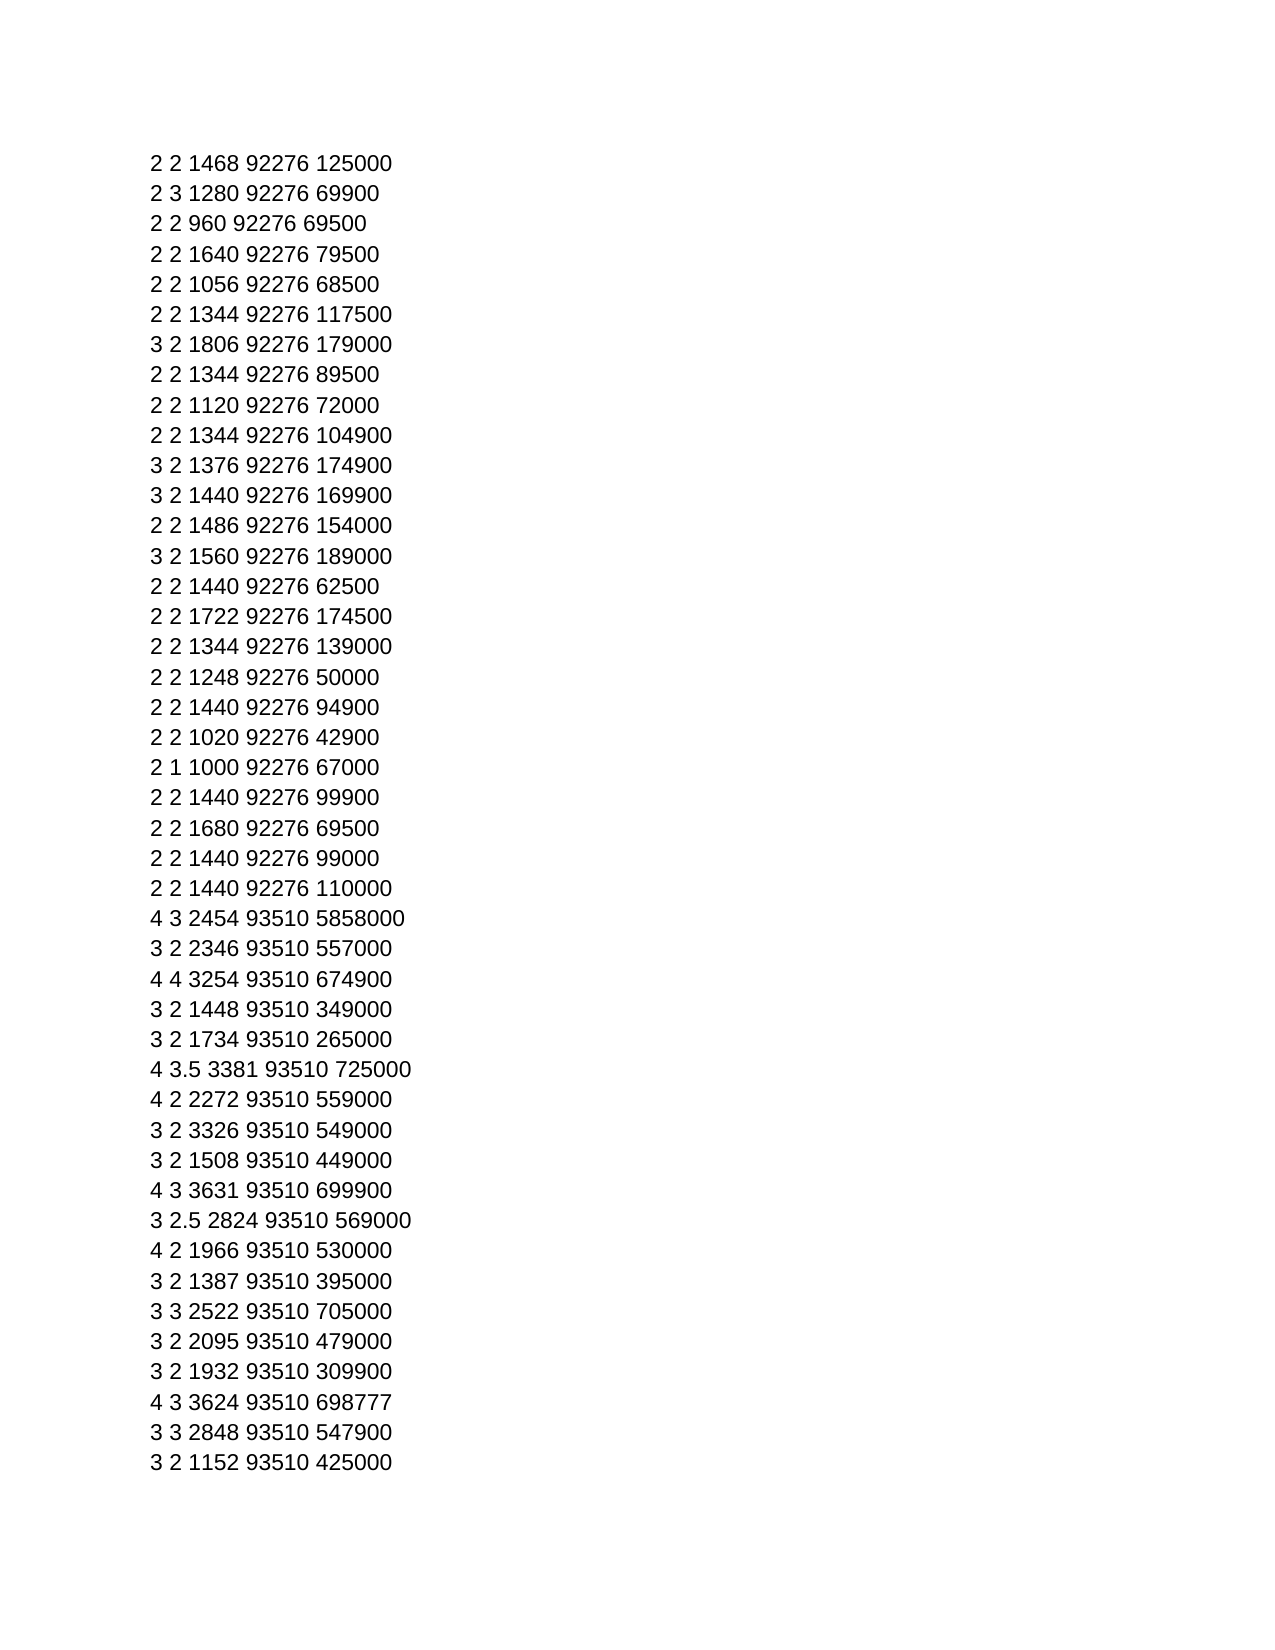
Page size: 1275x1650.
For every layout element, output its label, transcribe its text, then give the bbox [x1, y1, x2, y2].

text 3 2 1440 92276 169900 [150, 482, 1125, 509]
text 2 2 1344 92276 89500 [150, 361, 1125, 388]
text 2 2 1680 92276 69500 [150, 814, 1125, 841]
text 2 2 1056 92276 68500 [150, 271, 1125, 297]
text 3 2 1152 93510 425000 [150, 1449, 1125, 1475]
text 2 2 1440 92276 110000 [150, 875, 1125, 901]
text 4 3.5 3381 93510 725000 [150, 1056, 1125, 1083]
text 2 2 1020 92276 42900 [150, 724, 1125, 750]
text 3 2 1932 93510 309900 [150, 1358, 1125, 1385]
text 2 1 1000 92276 67000 [150, 754, 1125, 781]
text 2 2 1468 92276 125000 [150, 150, 1125, 176]
text 2 2 960 92276 69500 [150, 210, 1125, 237]
text 4 2 2272 93510 559000 [150, 1086, 1125, 1113]
text 2 2 1344 92276 117500 [150, 301, 1125, 327]
text 2 2 1640 92276 79500 [150, 241, 1125, 267]
text 3 3 2522 93510 705000 [150, 1298, 1125, 1324]
text 3 2 1508 93510 449000 [150, 1147, 1125, 1173]
text 3 2 1376 92276 174900 [150, 452, 1125, 478]
text 4 3 3631 93510 699900 [150, 1177, 1125, 1203]
text 3 2 2346 93510 557000 [150, 935, 1125, 962]
text 2 3 1280 92276 69900 [150, 180, 1125, 207]
text 3 2.5 2824 93510 569000 [150, 1207, 1125, 1234]
text 3 2 1448 93510 349000 [150, 996, 1125, 1022]
text 2 2 1344 92276 139000 [150, 633, 1125, 660]
text 2 2 1344 92276 104900 [150, 422, 1125, 448]
text 2 2 1486 92276 154000 [150, 512, 1125, 539]
text 3 2 1560 92276 189000 [150, 543, 1125, 569]
text 3 2 2095 93510 479000 [150, 1328, 1125, 1354]
text 4 4 3254 93510 674900 [150, 966, 1125, 992]
text 2 2 1440 92276 62500 [150, 573, 1125, 599]
text 3 3 2848 93510 547900 [150, 1419, 1125, 1445]
text 2 2 1440 92276 94900 [150, 694, 1125, 720]
text 2 2 1440 92276 99900 [150, 784, 1125, 811]
text 4 2 1966 93510 530000 [150, 1237, 1125, 1264]
text 2 2 1120 92276 72000 [150, 392, 1125, 418]
text 2 2 1440 92276 99000 [150, 845, 1125, 871]
text 2 2 1722 92276 174500 [150, 603, 1125, 629]
text 4 3 3624 93510 698777 [150, 1388, 1125, 1415]
text 2 2 1248 92276 50000 [150, 663, 1125, 690]
text 3 2 1806 92276 179000 [150, 331, 1125, 358]
text 3 2 1387 93510 395000 [150, 1268, 1125, 1294]
text 3 2 1734 93510 265000 [150, 1026, 1125, 1052]
text 4 3 2454 93510 5858000 [150, 905, 1125, 932]
text 3 2 3326 93510 549000 [150, 1117, 1125, 1143]
